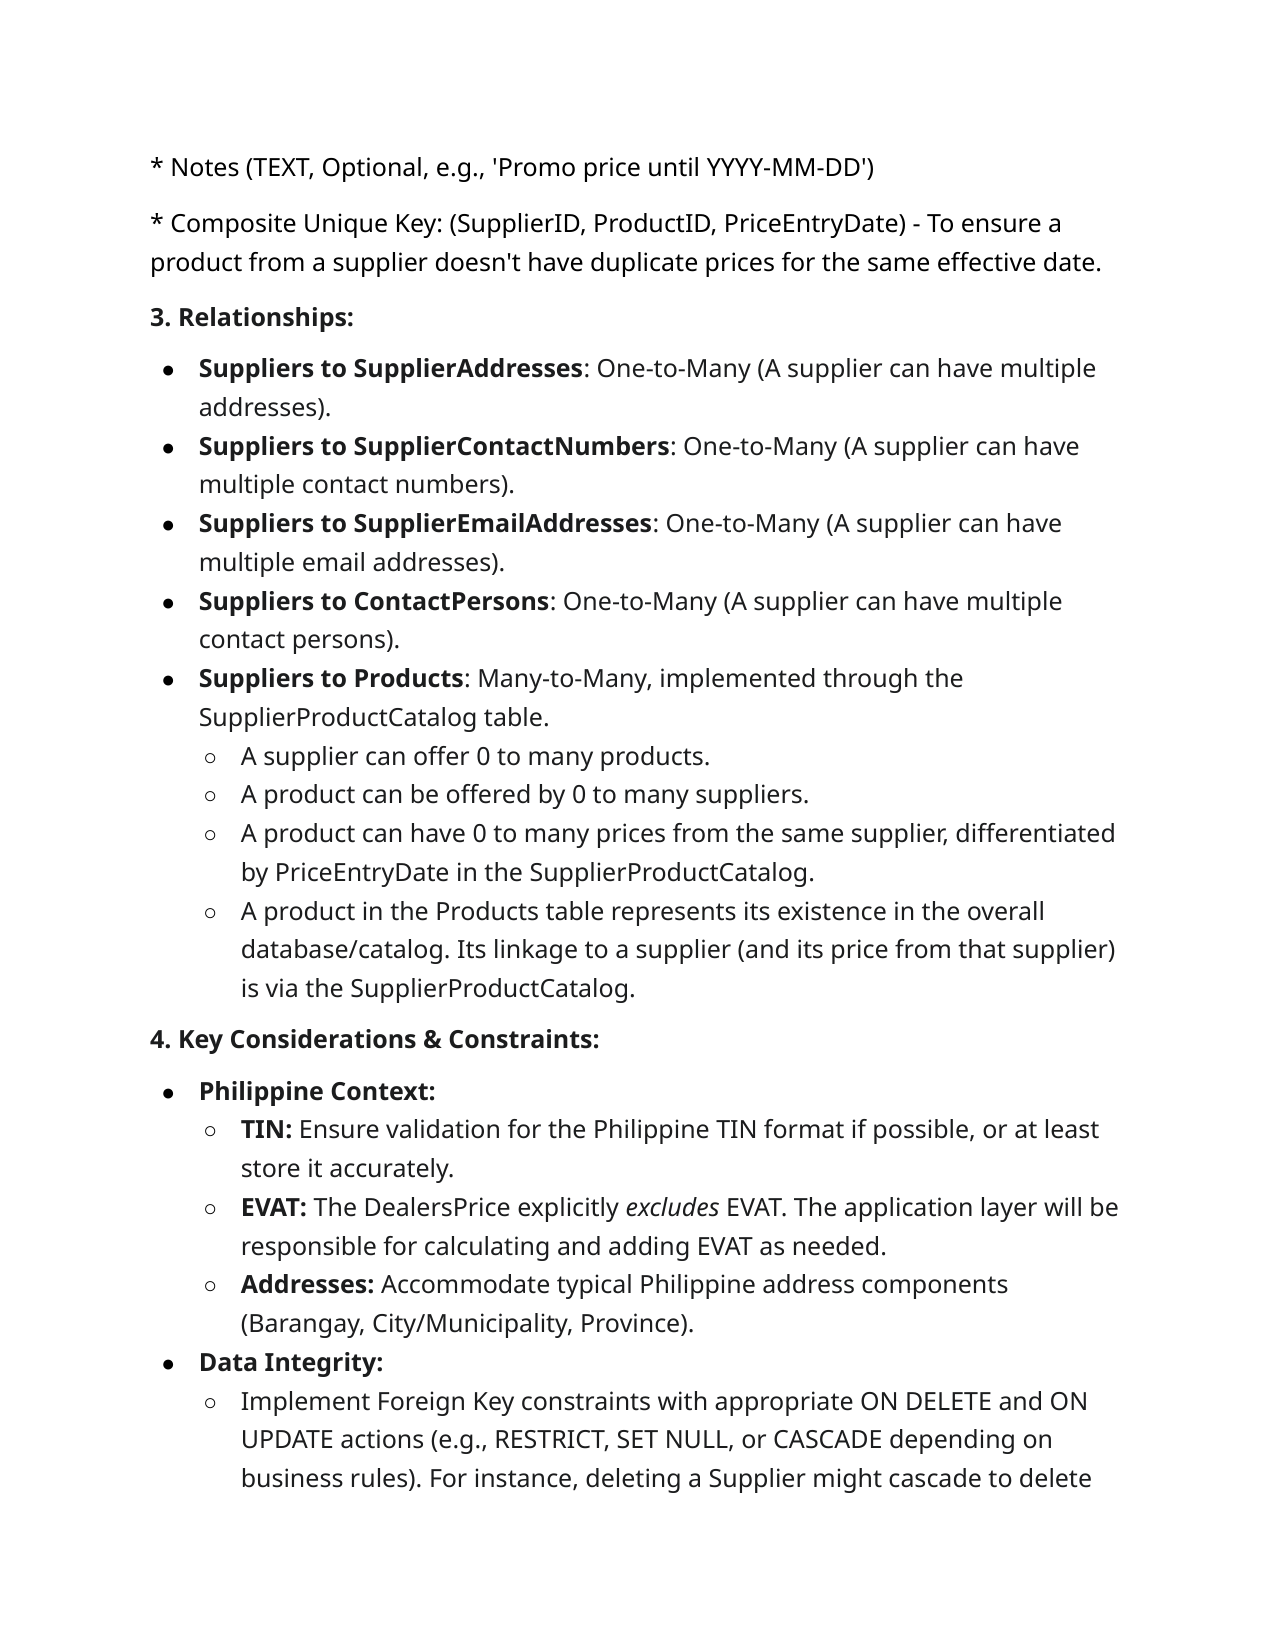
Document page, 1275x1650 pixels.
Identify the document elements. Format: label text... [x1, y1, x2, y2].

list Suppliers to SupplierAddresses: One-to-Many (A supplier can have multiple addresses). [161, 351, 1125, 424]
list Suppliers to SupplierEmailAddresses: One-to-Many (A supplier can have multiple email addresses). [161, 506, 1125, 579]
list Addresses: Accommodate typical Philippine address components (Barangay, City/Municipality, Province). [203, 1267, 1125, 1340]
list A product can be offered by 0 to many suppliers. [203, 777, 1125, 811]
list A product in the Products table represents its existence in the overall database/catalog. Its linkage to a supplier (and its price from that supplier) is via the SupplierProductCatalog. [203, 893, 1125, 1005]
list A supplier can offer 0 to many products. [203, 738, 1125, 772]
list Data Integrity: [161, 1344, 1125, 1379]
text * Composite Unique Key: (SupplierID, ProductID, PriceEntryDate) - To ensure a product from a supplier doesn't have duplicate prices for the same effective date. [150, 205, 1125, 278]
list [203, 1383, 1125, 1495]
list A product can have 0 to many prices from the same supplier, differentiated by PriceEntryDate in the SupplierProductCatalog. [203, 816, 1125, 889]
list TIN: Ensure validation for the Philippine TIN format if possible, or at least store it accurately. [203, 1112, 1125, 1185]
text * Notes (TEXT, Optional, e.g., 'Promo price until YYYY-MM-DD') [150, 150, 1125, 184]
list Suppliers to Products: Many-to-Many, implemented through the SupplierProductCatalog table. [161, 661, 1125, 734]
list Suppliers to ContactPersons: One-to-Many (A supplier can have multiple contact persons). [161, 583, 1125, 656]
list Suppliers to SupplierContactNumbers: One-to-Many (A supplier can have multiple contact numbers). [161, 428, 1125, 501]
text 3. Relationships: [150, 299, 1125, 334]
text 4. Key Considerations & Constraints: [150, 1022, 1125, 1056]
list EVAT: The DealersPrice explicitly excludes EVAT. The application layer will be responsible for calculating and adding EVAT as needed. [203, 1189, 1125, 1262]
list Philippine Context: [161, 1073, 1125, 1107]
